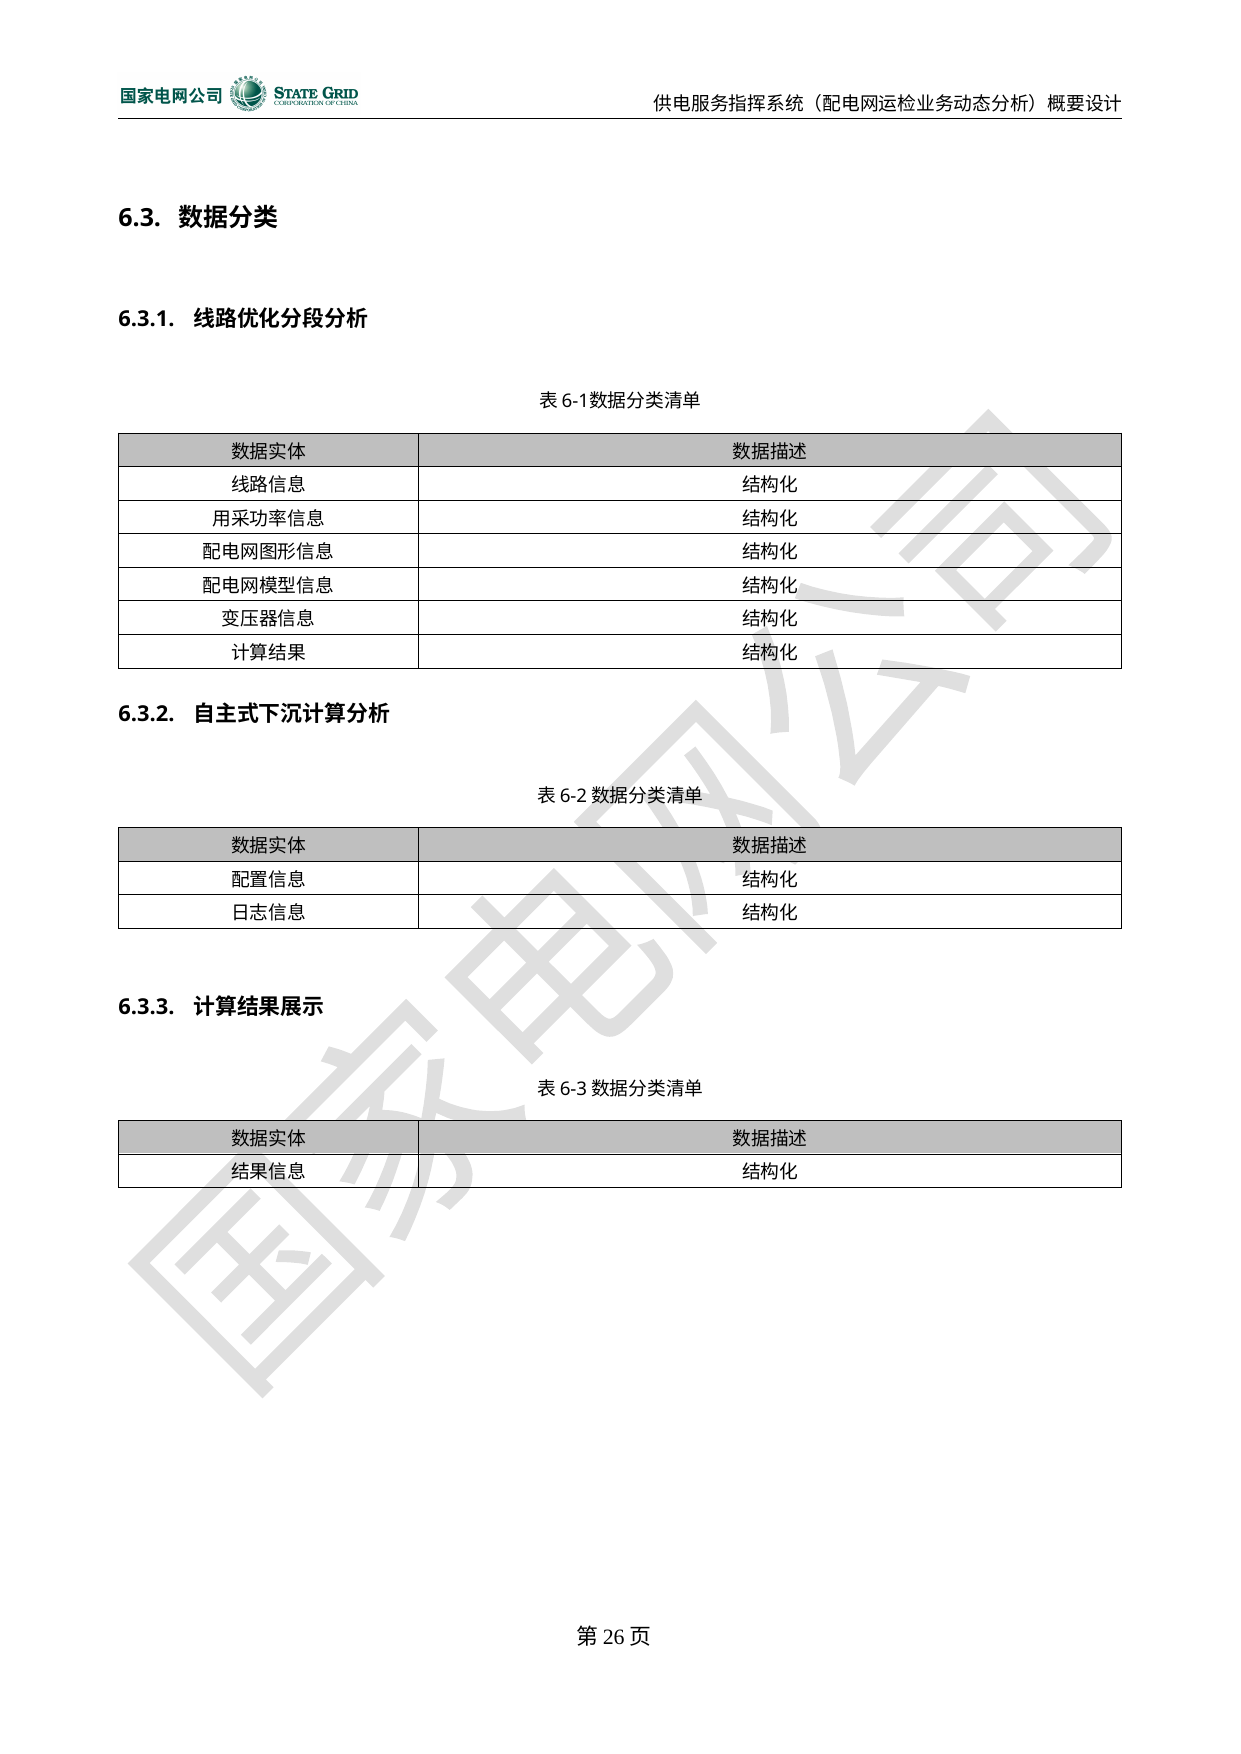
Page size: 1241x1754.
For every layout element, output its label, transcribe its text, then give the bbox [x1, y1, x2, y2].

table_cell 结构化 [419, 895, 1121, 928]
table_header 数据描述 [419, 1121, 1121, 1153]
subtitle 线路优化分段分析 [118, 301, 1122, 334]
subtitle 自主式下沉计算分析 [118, 696, 1122, 728]
table_cell 配电网图形信息 [119, 534, 418, 567]
table_cell 日志信息 [119, 895, 418, 928]
table_header 数据描述 [419, 828, 1121, 861]
table_cell 用采功率信息 [119, 501, 418, 533]
text 表6-3数据分类清单 [118, 1071, 1122, 1103]
table_cell 结构化 [419, 601, 1121, 634]
table_header 数据实体 [119, 828, 418, 861]
table_cell 结构化 [419, 467, 1121, 500]
table_cell 结构化 [419, 635, 1121, 667]
subtitle 计算结果展示 [118, 988, 1122, 1021]
table_header 数据实体 [119, 434, 418, 466]
table_cell 计算结果 [119, 635, 418, 667]
table_cell 配电网模型信息 [119, 568, 418, 600]
table_cell 结构化 [419, 1155, 1121, 1187]
table_cell 结构化 [419, 862, 1121, 894]
table_header 数据描述 [419, 434, 1121, 466]
table_cell 结构化 [419, 568, 1121, 600]
text 表6-数据分类清单 [118, 383, 1122, 416]
table_cell 配置信息 [119, 862, 418, 894]
table_cell 结果信息 [119, 1155, 418, 1187]
table_cell 结构化 [419, 534, 1121, 567]
picture [116, 72, 362, 115]
table_cell 结构化 [419, 501, 1121, 533]
table_cell 线路信息 [119, 467, 418, 500]
subtitle 数据分类 [118, 183, 1122, 248]
table_header 数据实体 [119, 1121, 418, 1153]
table_cell 变压器信息 [119, 601, 418, 634]
text 表6-2数据分类清单 [118, 778, 1122, 811]
